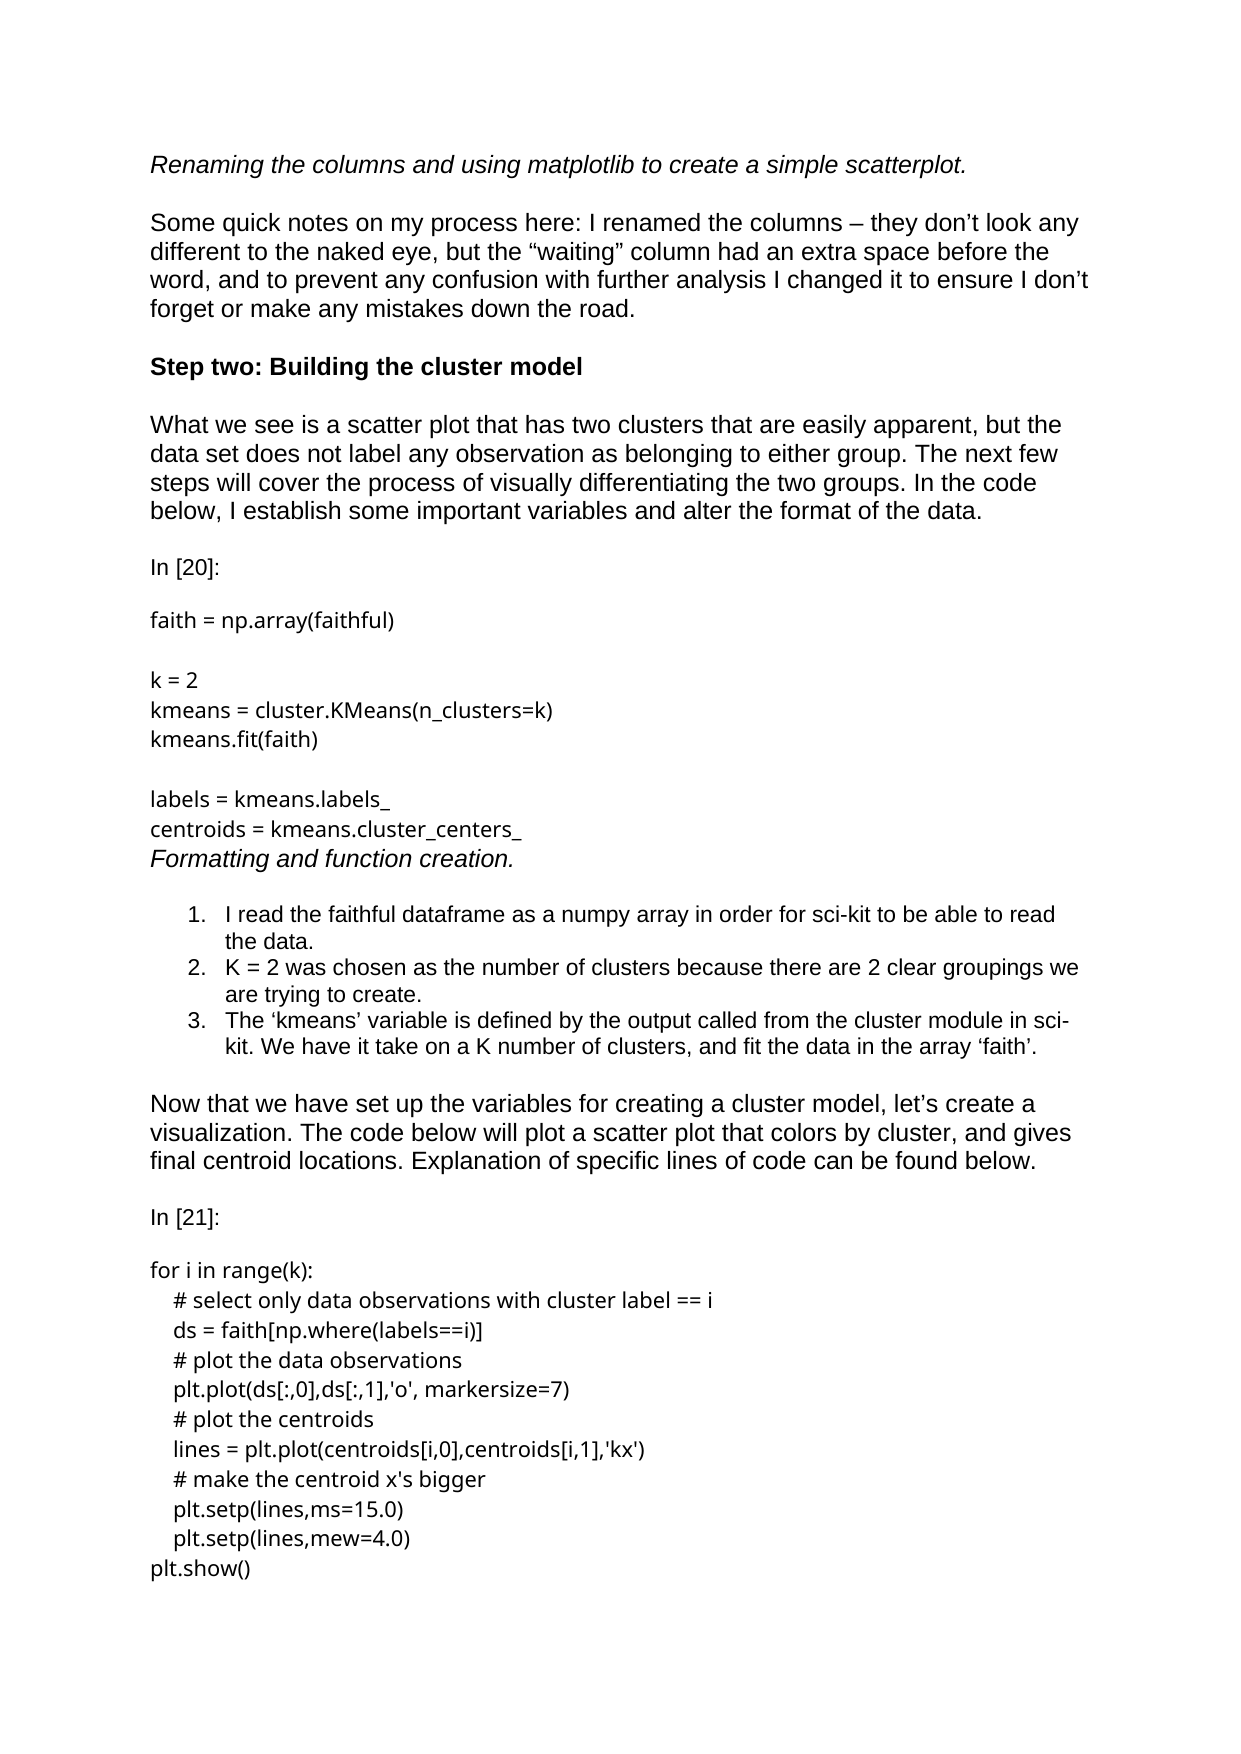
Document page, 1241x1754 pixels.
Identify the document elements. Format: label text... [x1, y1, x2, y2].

text In [20]: [150, 554, 1090, 581]
text plt.setp(lines,mew=4.0) [150, 1523, 1090, 1553]
text Now that we have set up the variables for creating a cluster model, let’s create a visualization. The code below will plot a scatter plot that colors by cluster, and gives final centroid locations. Explanation of specific lines of code can be found below. [150, 1089, 1090, 1175]
text lines = plt.plot(centroids[i,0],centroids[i,1],'kx') [150, 1434, 1090, 1464]
text plt.setp(lines,ms=15.0) [150, 1493, 1090, 1523]
list K = 2 was chosen as the number of clusters because there are 2 clear groupings we are trying to create. [187, 954, 1090, 1007]
text Formatting and function creation. [150, 843, 1090, 872]
text k = 2 [150, 665, 1090, 694]
text ds = faith[np.where(labels==i)] [150, 1315, 1090, 1344]
text labels = kmeans.labels_ [150, 784, 1090, 814]
text # plot the centroids [150, 1404, 1090, 1434]
text # select only data observations with cluster label == i [150, 1285, 1090, 1315]
text # make the centroid x's bigger [150, 1464, 1090, 1493]
text kmeans.fit(faith) [150, 724, 1090, 754]
text What we see is a scatter plot that has two clusters that are easily apparent, but the data set does not label any observation as belonging to either group. The next few steps will cover the process of visually differentiating the two groups. In the code below, I establish some important variables and alter the format of the data. [150, 410, 1090, 525]
text kmeans = cluster.KMeans(n_clusters=k) [150, 694, 1090, 724]
list The ‘kmeans’ variable is defined by the output called from the cluster module in sci-kit. We have it take on a K number of clusters, and fit the data in the array ‘faith’. [187, 1007, 1090, 1059]
text faith = np.array(faithful) [150, 605, 1090, 635]
text In [21]: [150, 1204, 1090, 1231]
text Renaming the columns and using matplotlib to create a simple scatterplot. [150, 150, 1090, 179]
text # plot the data observations [150, 1344, 1090, 1374]
text plt.show() [150, 1553, 1090, 1583]
text Some quick notes on my process here: I renamed the columns – they don’t look any different to the naked eye, but the “waiting” column had an extra space before the word, and to prevent any confusion with further analysis I changed it to ensure I don’t forget or make any mistakes down the road. [150, 208, 1090, 323]
text centroids = kmeans.cluster_centers_ [150, 814, 1090, 843]
text Step two: Building the cluster model [150, 352, 1090, 381]
text plt.plot(ds[:,0],ds[:,1],'o', markersize=7) [150, 1374, 1090, 1404]
list I read the faithful dataframe as a numpy array in order for sci-kit to be able to read the data. [187, 901, 1090, 954]
text for i in range(k): [150, 1255, 1090, 1285]
